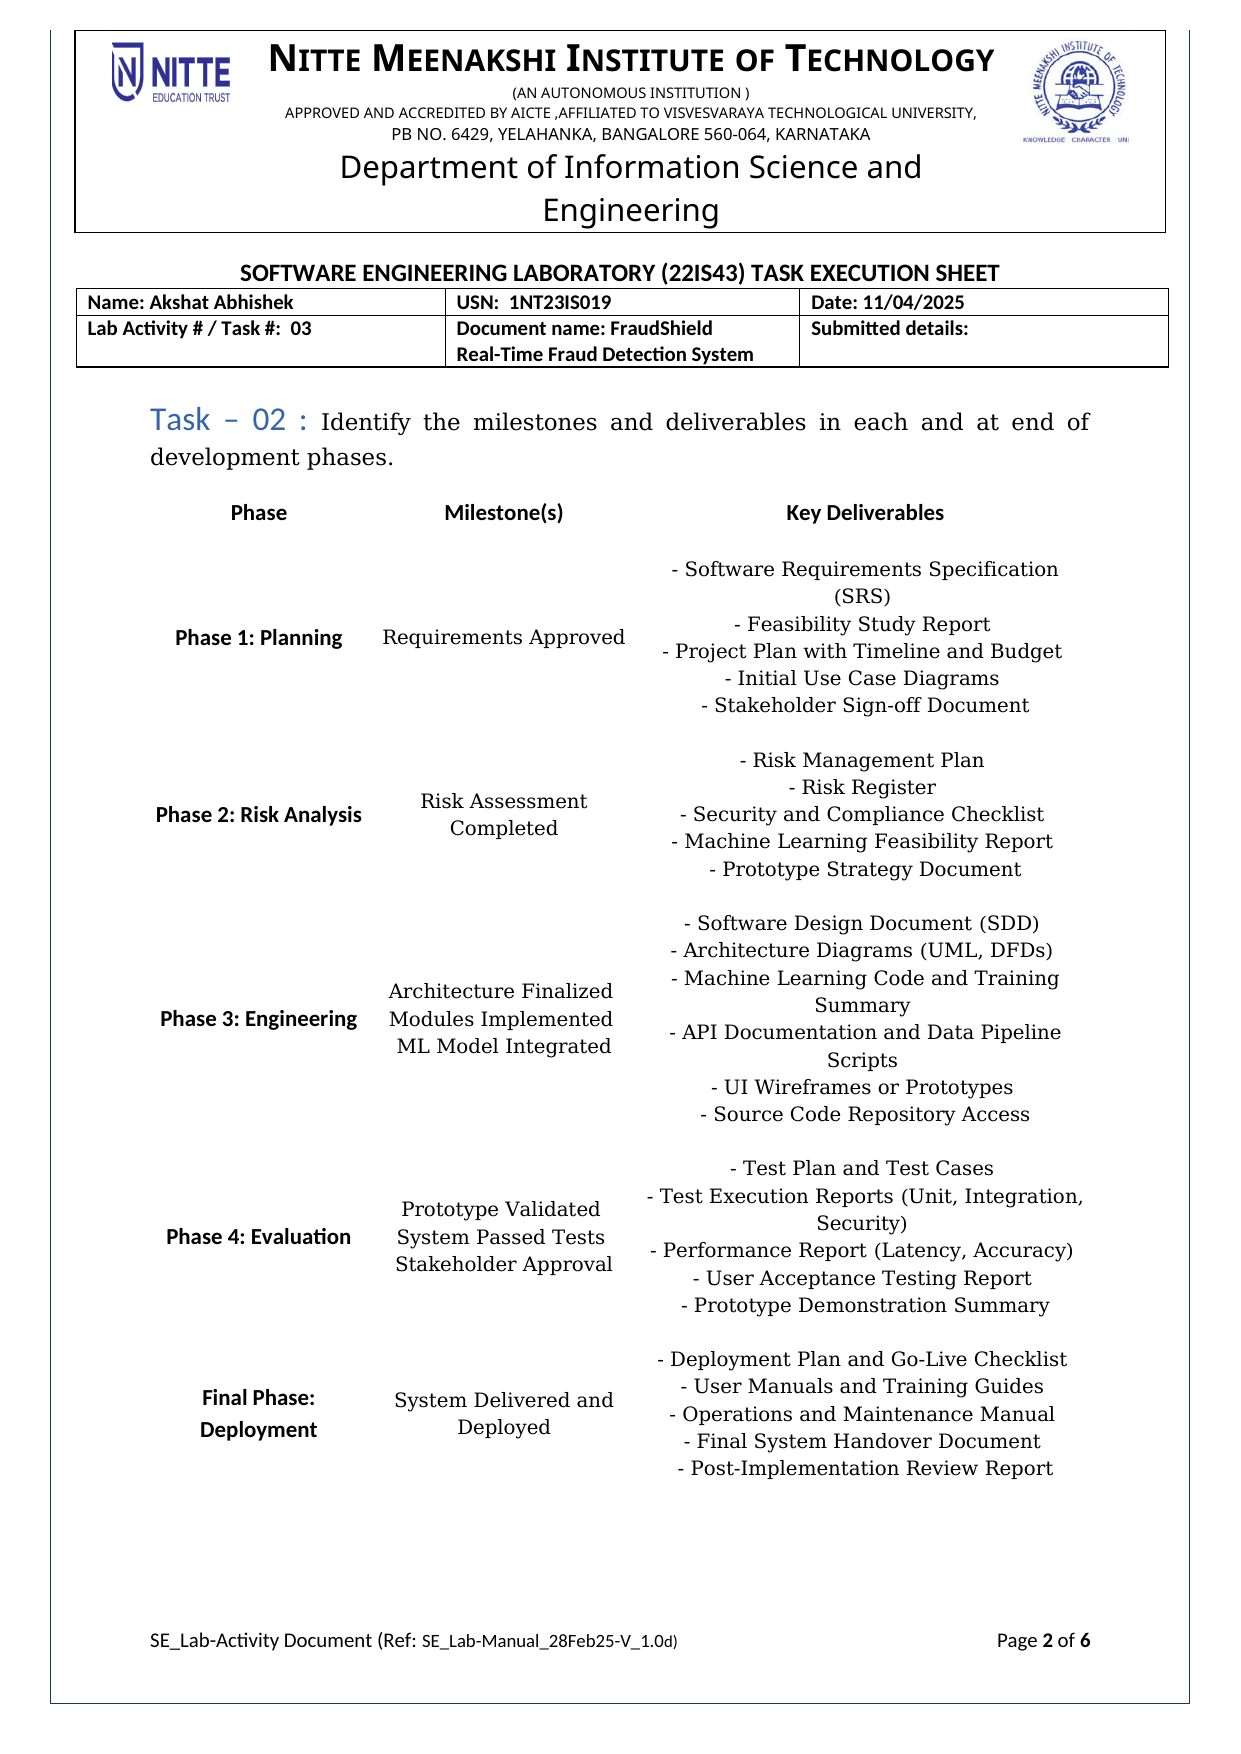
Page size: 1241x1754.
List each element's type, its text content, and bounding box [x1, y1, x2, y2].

table_cell Architecture Finalized Modules Implemented ML Model Integrated [368, 908, 640, 1153]
table_cell System Delivered and Deployed [368, 1344, 640, 1507]
table_header Milestone(s) [368, 495, 640, 554]
table_cell Phase 4: Evaluation [150, 1153, 367, 1344]
table_cell - Deployment Plan and Go-Live Checklist - User Manuals and Training Guides - Operations and Maintenance Manual - Final System Handover Document - Post-Implementation Review Report [640, 1344, 1090, 1507]
table_cell Requirements Approved [368, 554, 640, 744]
table_cell - Risk Management Plan - Risk Register - Security and Compliance Checklist - Machine Learning Feasibility Report - Prototype Strategy Document [640, 745, 1090, 908]
table_cell Phase 3: Engineering [150, 908, 367, 1153]
table_cell Risk Assessment Completed [368, 745, 640, 908]
table_cell Phase 1: Planning [150, 554, 367, 744]
table_cell Prototype Validated System Passed Tests Stakeholder Approval [368, 1153, 640, 1344]
table_header Phase [150, 495, 367, 554]
picture [1019, 31, 1129, 148]
table_cell - Software Design Document (SDD) - Architecture Diagrams (UML, DFDs) - Machine Learning Code and Training Summary - API Documentation and Data Pipeline Scripts - UI Wireframes or Prototypes - Source Code Repository Access [640, 908, 1090, 1153]
table_cell - Software Requirements Specification (SRS) - Feasibility Study Report - Project Plan with Timeline and Budget - Initial Use Case Diagrams - Stakeholder Sign-off Document [640, 554, 1090, 744]
picture [112, 39, 230, 103]
table_cell Final Phase: Deployment [150, 1344, 367, 1507]
table_header Key Deliverables [640, 495, 1090, 554]
text Task – 02 : Identify the milestones and deliverables in each and at end of development phases. [150, 398, 1090, 470]
table_cell - Test Plan and Test Cases - Test Execution Reports (Unit, Integration, Security) - Performance Report (Latency, Accuracy) - User Acceptance Testing Report - Prototype Demonstration Summary [640, 1153, 1090, 1344]
table_cell Phase 2: Risk Analysis [150, 745, 367, 908]
